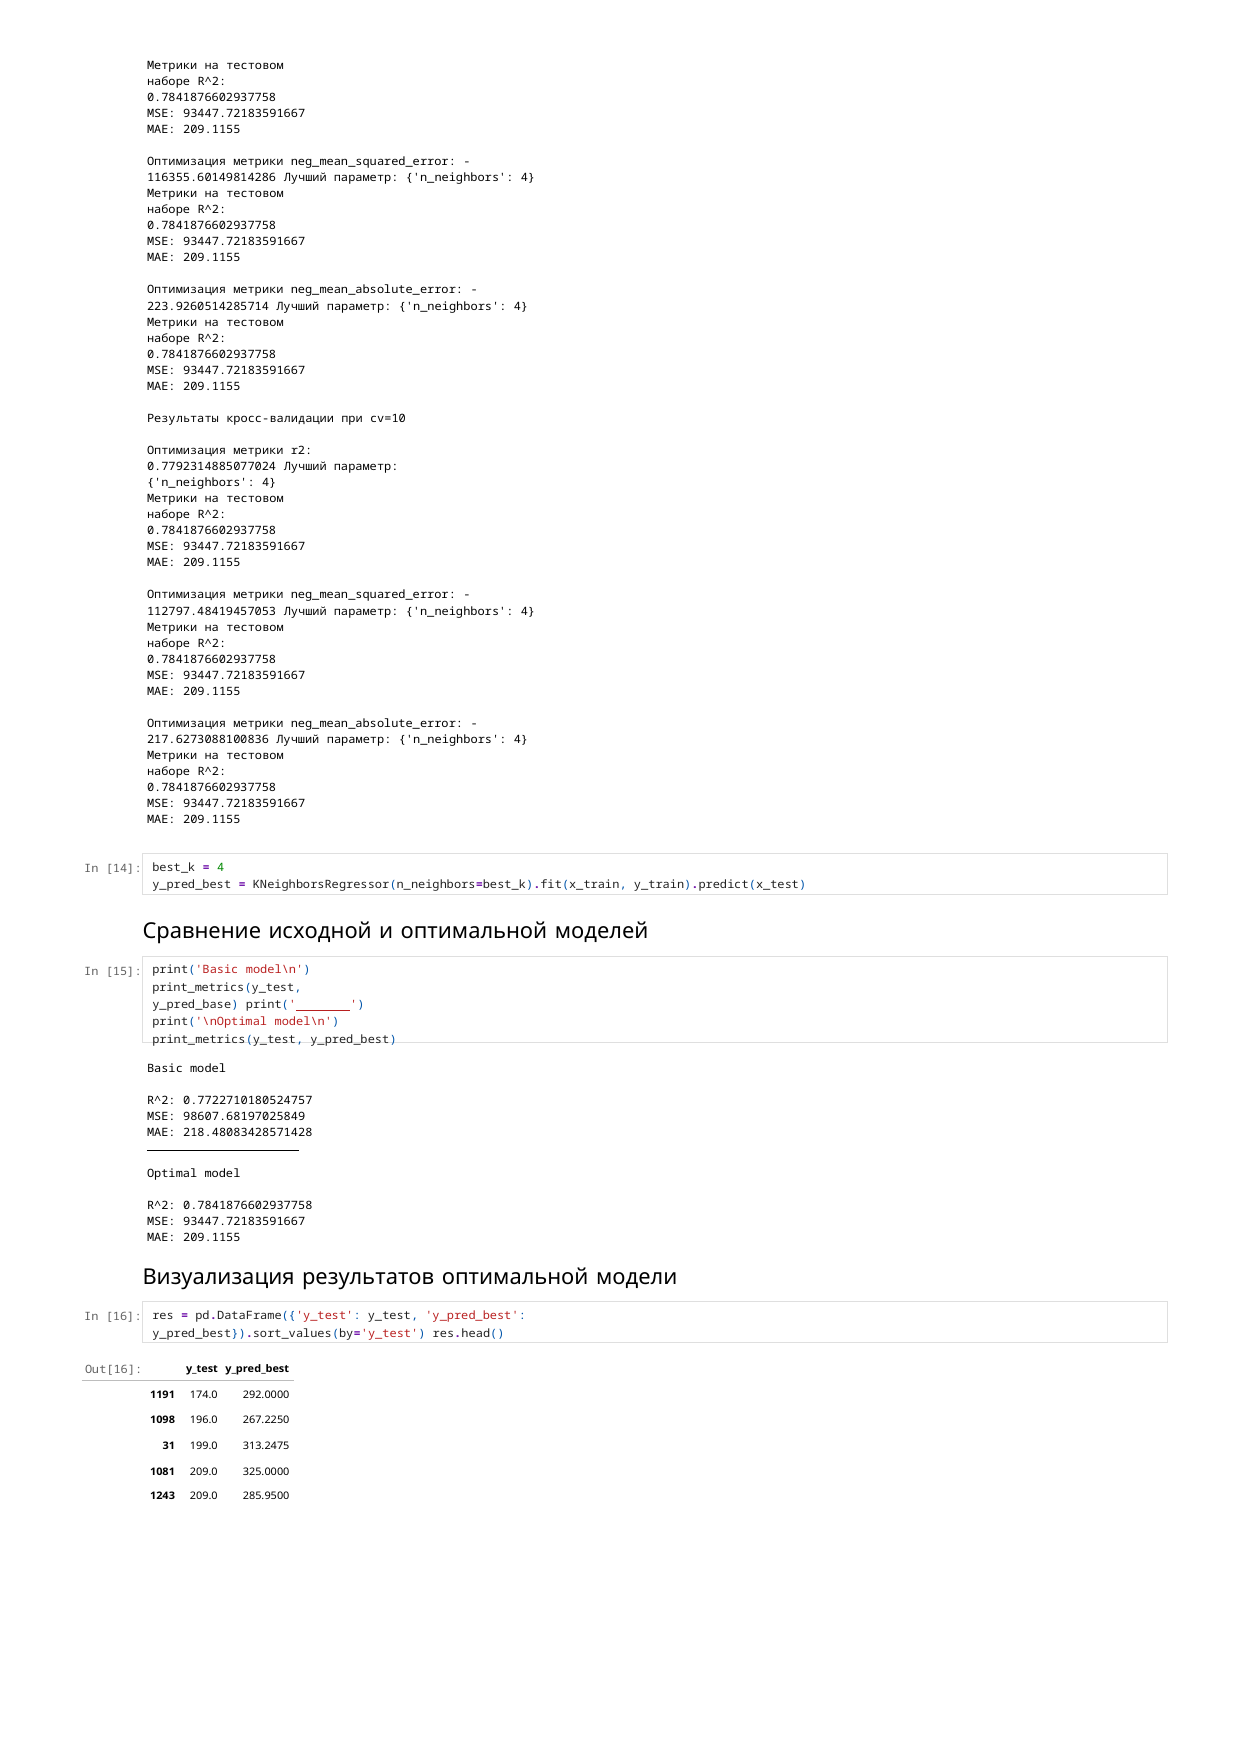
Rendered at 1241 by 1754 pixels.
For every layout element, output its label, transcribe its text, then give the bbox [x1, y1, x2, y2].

text MAE: 209.1155 [147, 1229, 1180, 1244]
text MAE: 209.1155 [147, 683, 1180, 698]
table_cell 267.2250 [222, 1406, 294, 1432]
text Оптимизация метрики neg_mean_absolute_error: -223.9260514285714 Лучший параметр: {'n_neighbors': 4} [147, 282, 563, 313]
text MAE: 209.1155 [147, 378, 1180, 393]
text MSE: 93447.72183591667 [147, 667, 1180, 682]
table_cell 174.0 [180, 1381, 222, 1406]
text Оптимизация метрики neg_mean_absolute_error: -217.6273088100836 Лучший параметр: {'n_neighbors': 4} [147, 715, 563, 747]
text In [16]: [84, 1308, 142, 1324]
text Метрики на тестовом наборе R^2: 0.7841876602937758 [147, 57, 319, 104]
table_cell 313.2475 [222, 1432, 294, 1457]
table_cell 285.9500 [222, 1483, 294, 1503]
text MSE: 93447.72183591667 [147, 362, 1180, 377]
text Оптимизация метрики neg_mean_squared_error: -112797.48419457053 Лучший параметр: {'n_neighbors': 4} [147, 587, 563, 618]
table_cell 1098 [82, 1406, 180, 1432]
text Метрики на тестовом наборе R^2: 0.7841876602937758 [147, 490, 319, 538]
text Оптимизация метрики neg_mean_squared_error: -116355.60149814286 Лучший параметр: {'n_neighbors': 4} [147, 153, 563, 185]
text Метрики на тестовом наборе R^2: 0.7841876602937758 [147, 619, 319, 666]
subtitle Сравнение исходной и оптимальной моделей [142, 915, 1180, 945]
table_cell 196.0 [180, 1406, 222, 1432]
table_cell 1191 [82, 1381, 180, 1406]
table_header Out[16]: [82, 1360, 180, 1380]
text MSE: 93447.72183591667 [147, 233, 1180, 249]
text R^2: 0.7841876602937758 [147, 1197, 1180, 1212]
table_header y_test [180, 1360, 222, 1380]
table_cell 209.0 [180, 1483, 222, 1503]
text MSE: 93447.72183591667 [147, 795, 1180, 811]
text MAE: 209.1155 [147, 121, 1180, 137]
text MAE: 218.48083428571428 [147, 1124, 1180, 1140]
table_cell 325.0000 [222, 1458, 294, 1483]
text Оптимизация метрики r2: 0.7792314885077024 Лучший параметр: {'n_neighbors': 4} [147, 442, 425, 490]
text In [14]: [84, 860, 142, 876]
table_cell 292.0000 [222, 1381, 294, 1406]
text In [14]: [143, 860, 1167, 876]
table_header y_pred_best [222, 1360, 294, 1380]
text In [15]: [84, 963, 142, 978]
text MAE: 209.1155 [147, 554, 1180, 570]
table_cell 31 [82, 1432, 180, 1457]
text Optimal model [147, 1165, 1180, 1180]
text MAE: 209.1155 [147, 249, 1180, 265]
text Метрики на тестовом наборе R^2: 0.7841876602937758 [147, 185, 319, 233]
subtitle Визуализация результатов оптимальной модели [142, 1261, 1180, 1291]
table_cell 209.0 [180, 1458, 222, 1483]
text Метрики на тестовом наборе R^2: 0.7841876602937758 [147, 314, 319, 361]
text MSE: 93447.72183591667 [147, 538, 1180, 554]
text Результаты кросс-валидации при cv=10 [147, 410, 1180, 426]
text MAE: 209.1155 [147, 811, 1180, 827]
text Метрики на тестовом наборе R^2: 0.7841876602937758 [147, 747, 319, 795]
text In [15]: [143, 963, 1167, 978]
text Basic model [147, 1060, 1180, 1076]
text MSE: 98607.68197025849 [147, 1108, 1180, 1124]
text In [16]: [143, 1308, 1167, 1324]
table_cell 1243 [82, 1483, 180, 1503]
text MSE: 93447.72183591667 [147, 105, 1180, 121]
table_cell 199.0 [180, 1432, 222, 1457]
text R^2: 0.7722710180524757 [147, 1092, 1180, 1108]
table_cell 1081 [82, 1458, 180, 1483]
text MSE: 93447.72183591667 [147, 1213, 1180, 1228]
